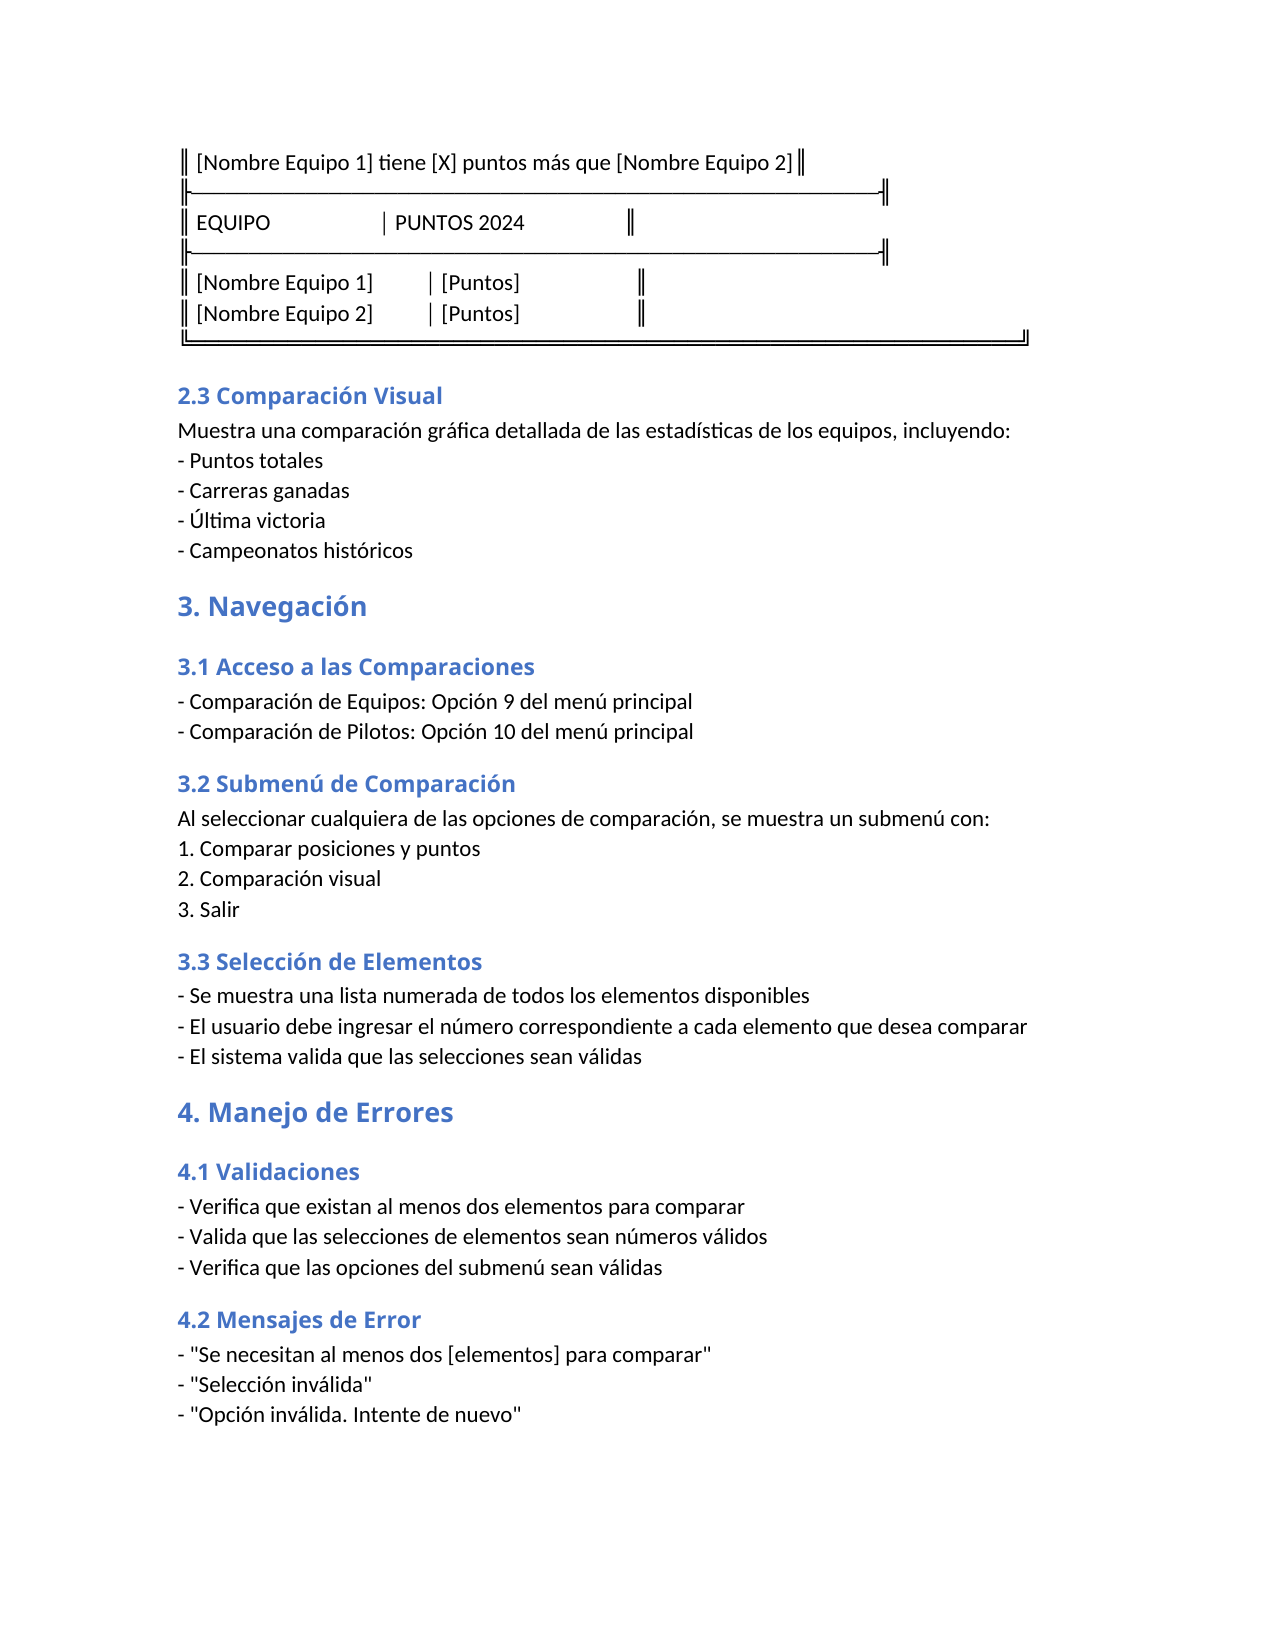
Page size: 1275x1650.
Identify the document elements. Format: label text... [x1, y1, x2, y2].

subtitle 4. Manejo de Errores [177, 1093, 1098, 1130]
subtitle 4.2 Mensajes de Error [177, 1304, 1098, 1335]
text - "Se necesitan al menos dos [elementos] para comparar" - "Selección inválida" - "Opción inválida. Intente de nuevo" [177, 1340, 1098, 1428]
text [177, 148, 1098, 357]
text - Comparación de Equipos: Opción 9 del menú principal - Comparación de Pilotos: Opción 10 del menú principal [177, 687, 1098, 745]
text Al seleccionar cualquiera de las opciones de comparación, se muestra un submenú con: 1. Comparar posiciones y puntos 2. Comparación visual 3. Salir [177, 804, 1098, 923]
subtitle 3.2 Submenú de Comparación [177, 768, 1098, 799]
subtitle 2.3 Comparación Visual [177, 380, 1098, 411]
subtitle 3.3 Selección de Elementos [177, 946, 1098, 977]
subtitle 3. Navegación [177, 588, 1098, 624]
text Muestra una comparación gráfica detallada de las estadísticas de los equipos, incluyendo: - Puntos totales - Carreras ganadas - Última victoria - Campeonatos históricos [177, 416, 1098, 565]
text - Se muestra una lista numerada de todos los elementos disponibles - El usuario debe ingresar el número correspondiente a cada elemento que desea comparar - El sistema valida que las selecciones sean válidas [177, 982, 1098, 1070]
subtitle 4.1 Validaciones [177, 1156, 1098, 1188]
text - Verifica que existan al menos dos elementos para comparar - Valida que las selecciones de elementos sean números válidos - Verifica que las opciones del submenú sean válidas [177, 1192, 1098, 1281]
subtitle 3.1 Acceso a las Comparaciones [177, 651, 1098, 682]
